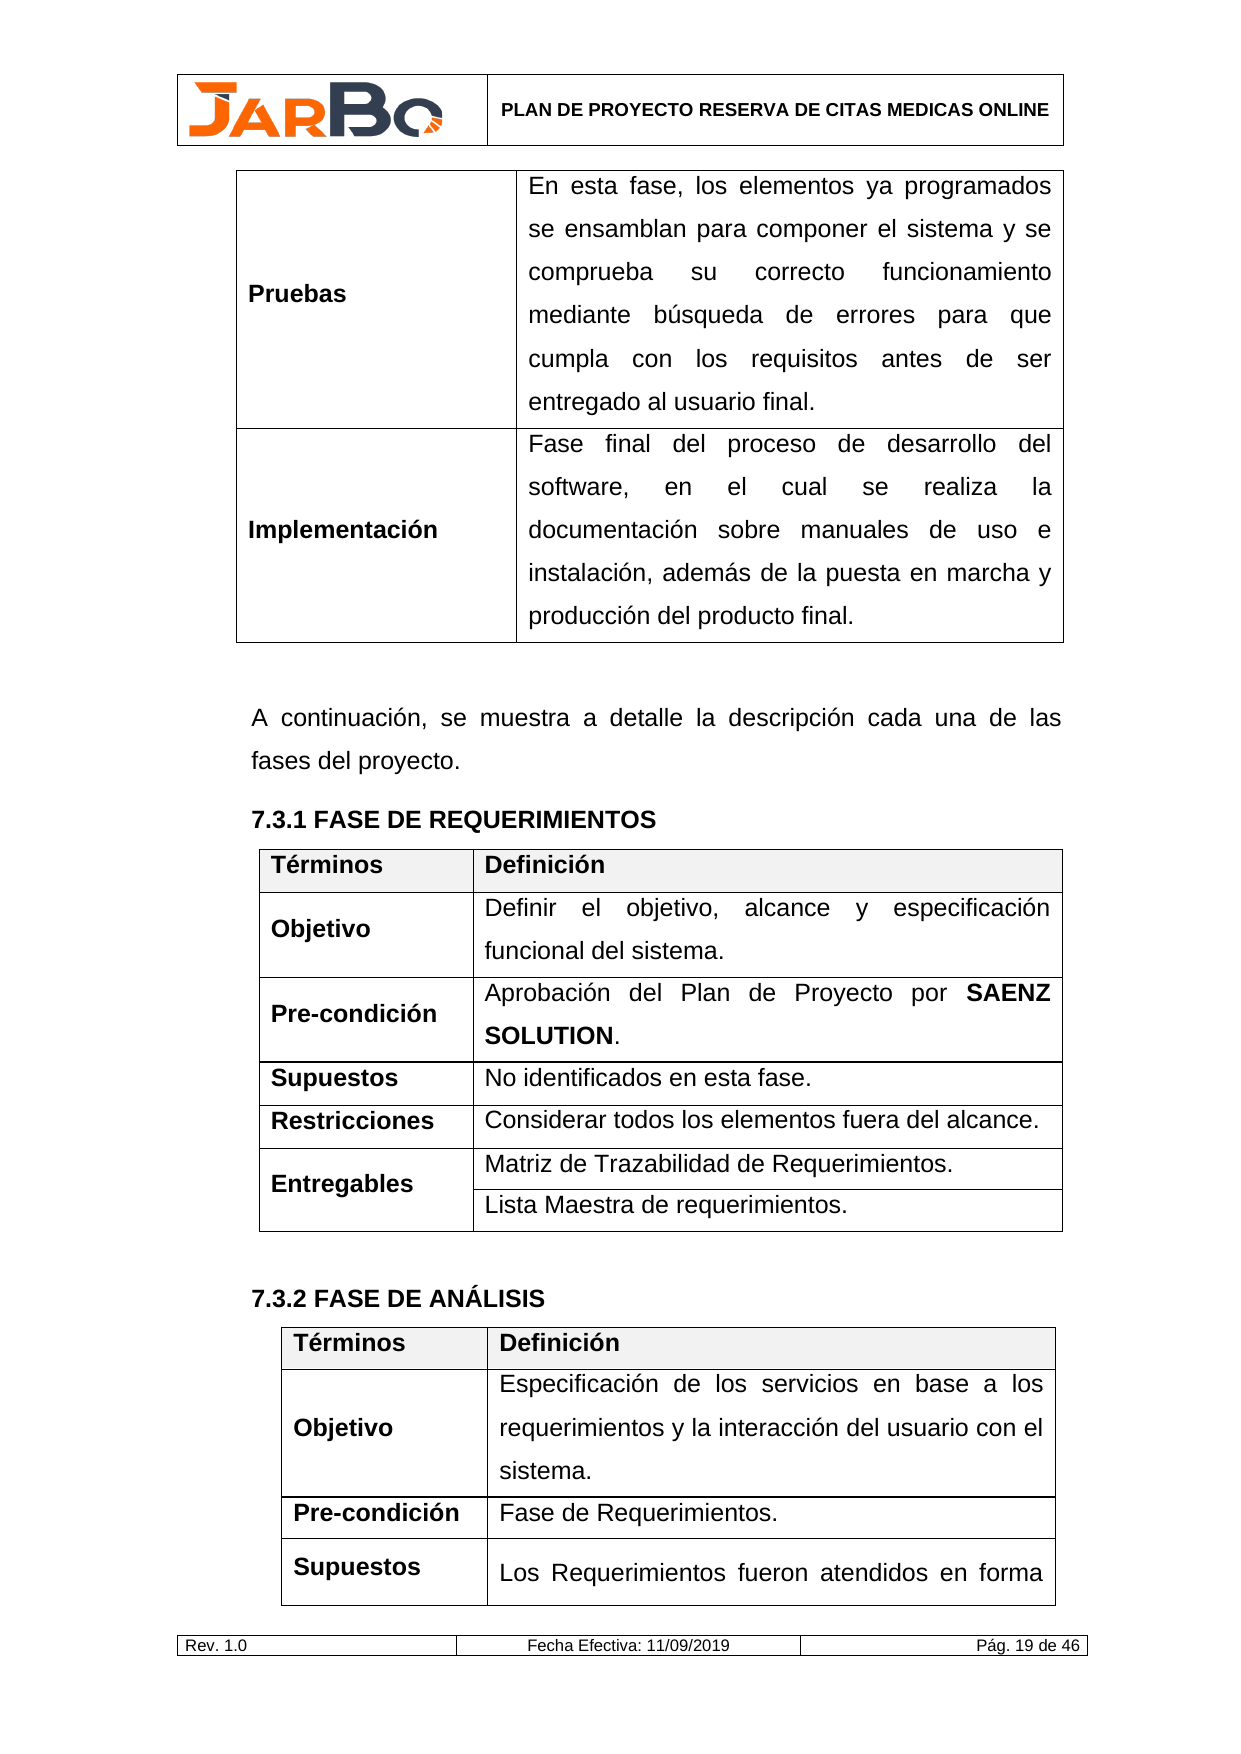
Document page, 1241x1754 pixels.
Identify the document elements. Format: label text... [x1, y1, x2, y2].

table_header Términos [282, 1328, 487, 1368]
table_cell Fase final del proceso de desarrollo del software, en el cual se realiza la documentación sobre manuales de uso e instalación, además de la puesta en marcha y producción del producto final. [517, 429, 1063, 642]
table_cell Aprobación del Plan de Proyecto por SAENZ SOLUTION. [474, 978, 1062, 1061]
table_cell Supuestos [260, 1063, 473, 1104]
picture [189, 82, 443, 137]
table_cell En esta fase, los elementos ya programados se ensamblan para componer el sistema y se comprueba su correcto funcionamiento mediante búsqueda de errores para que cumpla con los requisitos antes de ser entregado al usuario final. [517, 171, 1063, 427]
table_cell Matriz de Trazabilidad de Requerimientos. [474, 1149, 1062, 1189]
table_cell Pre-condición [282, 1498, 487, 1538]
subtitle 7.3.1 FASE DE REQUERIMIENTOS [251, 806, 1063, 834]
text A continuación, se muestra a detalle la descripción cada una de las fases del proyecto. [251, 703, 1063, 774]
table_cell Restricciones [260, 1106, 473, 1147]
table_header Términos [260, 850, 473, 892]
table_cell Lista Maestra de requerimientos. [474, 1190, 1062, 1231]
table_cell Implementación [237, 429, 516, 642]
table_cell Fase de Requerimientos. [488, 1498, 1055, 1538]
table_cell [488, 1539, 1055, 1605]
table_cell Entregables [260, 1149, 473, 1231]
table_cell Supuestos [282, 1539, 487, 1605]
table_cell Objetivo [260, 893, 473, 977]
subtitle 7.3.2 FASE DE ANÁLISIS [251, 1283, 1063, 1312]
table_cell Pre-condición [260, 978, 473, 1061]
table_cell Pruebas [237, 171, 516, 427]
table_cell No identificados en esta fase. [474, 1063, 1062, 1104]
table_cell Considerar todos los elementos fuera del alcance. [474, 1106, 1062, 1147]
table_cell Especificación de los servicios en base a los requerimientos y la interacción del usuario con el sistema. [488, 1370, 1055, 1496]
table_cell Definir el objetivo, alcance y especificación funcional del sistema. [474, 893, 1062, 977]
table_header Definición [488, 1328, 1055, 1368]
table_header Definición [474, 850, 1062, 892]
table_cell Objetivo [282, 1370, 487, 1496]
